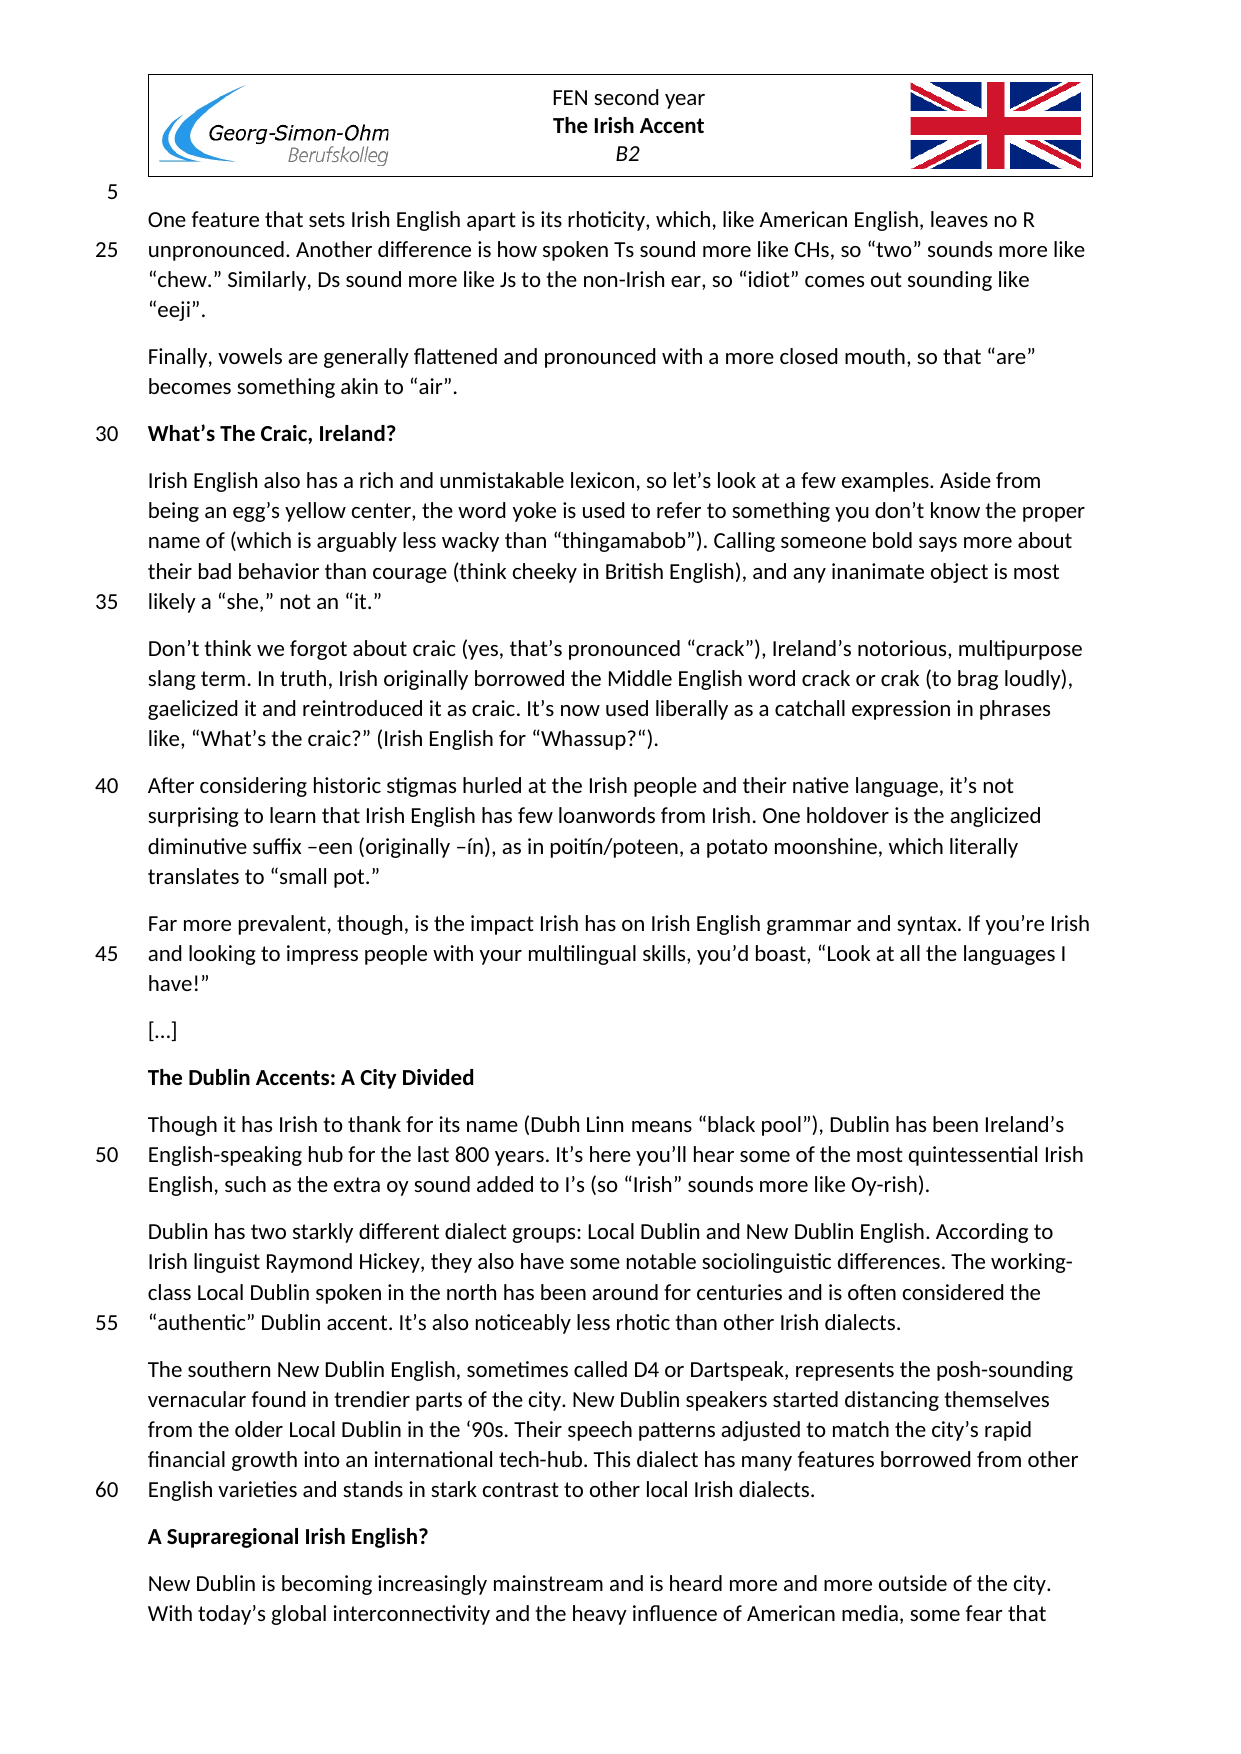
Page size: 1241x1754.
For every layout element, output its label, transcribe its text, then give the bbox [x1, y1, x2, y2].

text Far more prevalent, though, is the impact Irish has on Irish English grammar and syntax. If you’re Irish and looking to impress people with your multilingual skills, you’d boast, “Look at all the languages I have!” [148, 909, 1092, 997]
text After considering historic stigmas hurled at the Irish people and their native language, it’s not surprising to learn that Irish English has few loanwords from Irish. One holdover is the anglicized diminutive suffix –een (originally –ín), as in poitín/poteen, a potato moonshine, which literally translates to “small pot.” [148, 771, 1092, 890]
text A Supraregional Irish English? [148, 1522, 1092, 1550]
text One feature that sets Irish English apart is its rhoticity, which, like American English, leaves no R unpronounced. Another difference is how spoken Ts sound more like CHs, so “two” sounds more like “chew.” Similarly, Ds sound more like Js to the non-Irish ear, so “idiot” comes out sounding like “eeji”. [148, 205, 1092, 323]
text The southern New Dublin English, sometimes called D4 or Dartspeak, represents the posh-sounding vernacular found in trendier parts of the city. New Dublin speakers started distancing themselves from the older Local Dublin in the ‘90s. Their speech patterns adjusted to match the city’s rapid financial growth into an international tech-hub. This dialect has many features borrowed from other English varieties and stands in stark contrast to other local Irish dialects. [148, 1355, 1092, 1503]
text […] [148, 1016, 1092, 1044]
text Finally, vowels are generally flattened and pronounced with a more closed mouth, so that “are” becomes something akin to “air”. [148, 342, 1092, 400]
text Irish English also has a rich and unmistakable lexicon, so let’s look at a few examples. Aside from being an egg’s yellow center, the word yoke is used to refer to something you don’t know the proper name of (which is arguably less wacky than “thingamabob”). Calling someone bold says more about their bad behavior than courage (think cheeky in British English), and any inanimate object is most likely a “she,” not an “it.” [148, 466, 1092, 615]
text The Dublin Accents: A City Divided [148, 1063, 1092, 1091]
text What’s The Craic, Ireland? [148, 419, 1092, 447]
text Don’t think we forgot about craic (yes, that’s pronounced “crack”), Ireland’s notorious, multipurpose slang term. In truth, Irish originally borrowed the Middle English word crack or crak (to brag loudly), gaelicized it and reintroduced it as craic. It’s now used liberally as a catchall expression in phrases like, “What’s the craic?” (Irish English for “Whassup?“). [148, 634, 1092, 752]
picture [910, 82, 1081, 169]
text Dublin has two starkly different dialect groups: Local Dublin and New Dublin English. According to Irish linguist Raymond Hickey, they also have some notable sociolinguistic differences. The working-class Local Dublin spoken in the north has been around for centuries and is often considered the “authentic” Dublin accent. It’s also noticeably less rhotic than other Irish dialects. [148, 1217, 1092, 1336]
text Though it has Irish to thank for its name (Dubh Linn means “black pool”), Dublin has been Ireland’s English-speaking hub for the last 800 years. It’s here you’ll hear some of the most quintessential Irish English, such as the extra oy sound added to I’s (so “Irish” sounds more like Oy-rish). [148, 1110, 1092, 1198]
picture [159, 85, 389, 166]
